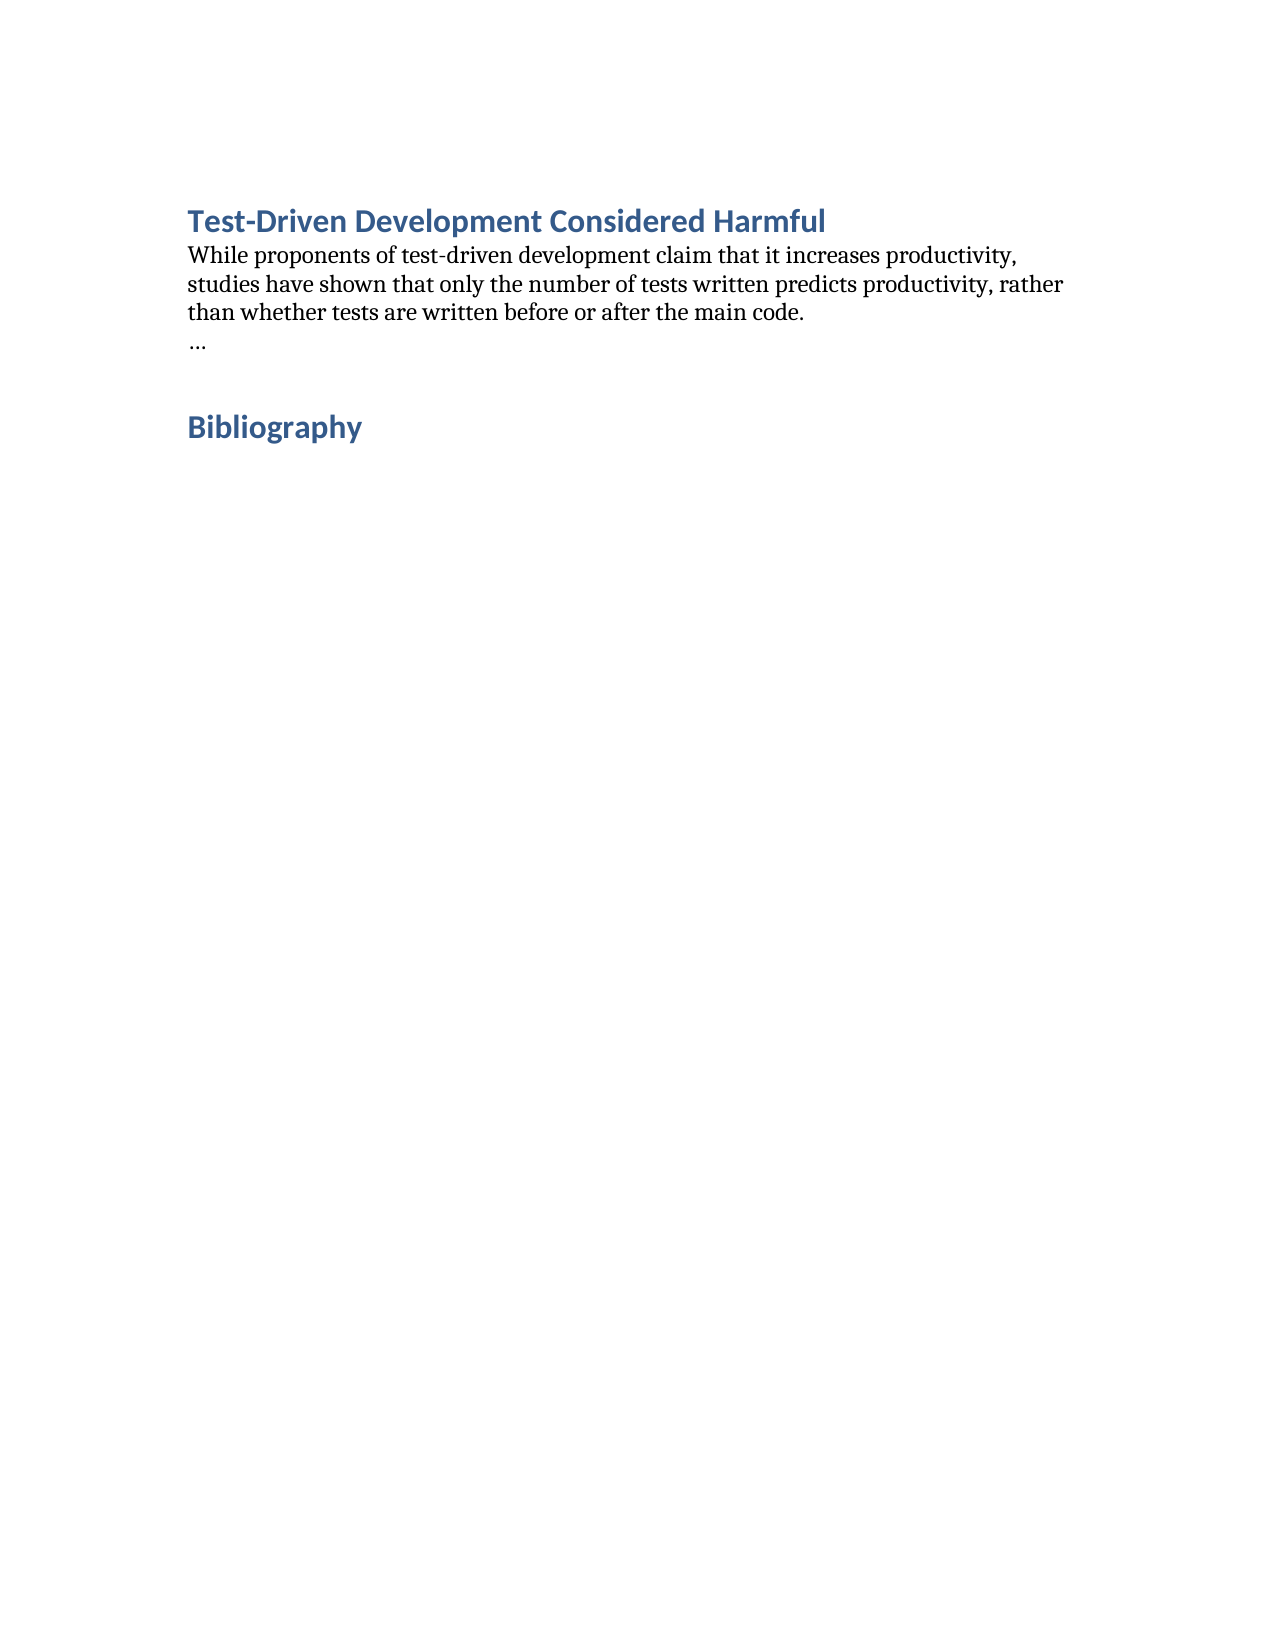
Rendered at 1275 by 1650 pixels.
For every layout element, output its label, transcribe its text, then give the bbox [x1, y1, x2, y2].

text … [187, 327, 1087, 356]
subtitle Test-Driven Development Considered Harmful [187, 200, 1087, 241]
subtitle Bibliography [187, 406, 1087, 446]
text While proponents of test-driven development claim that it increases productivity, studies have shown that only the number of tests written predicts productivity, rather than whether tests are written before or after the main code. [187, 241, 1087, 327]
